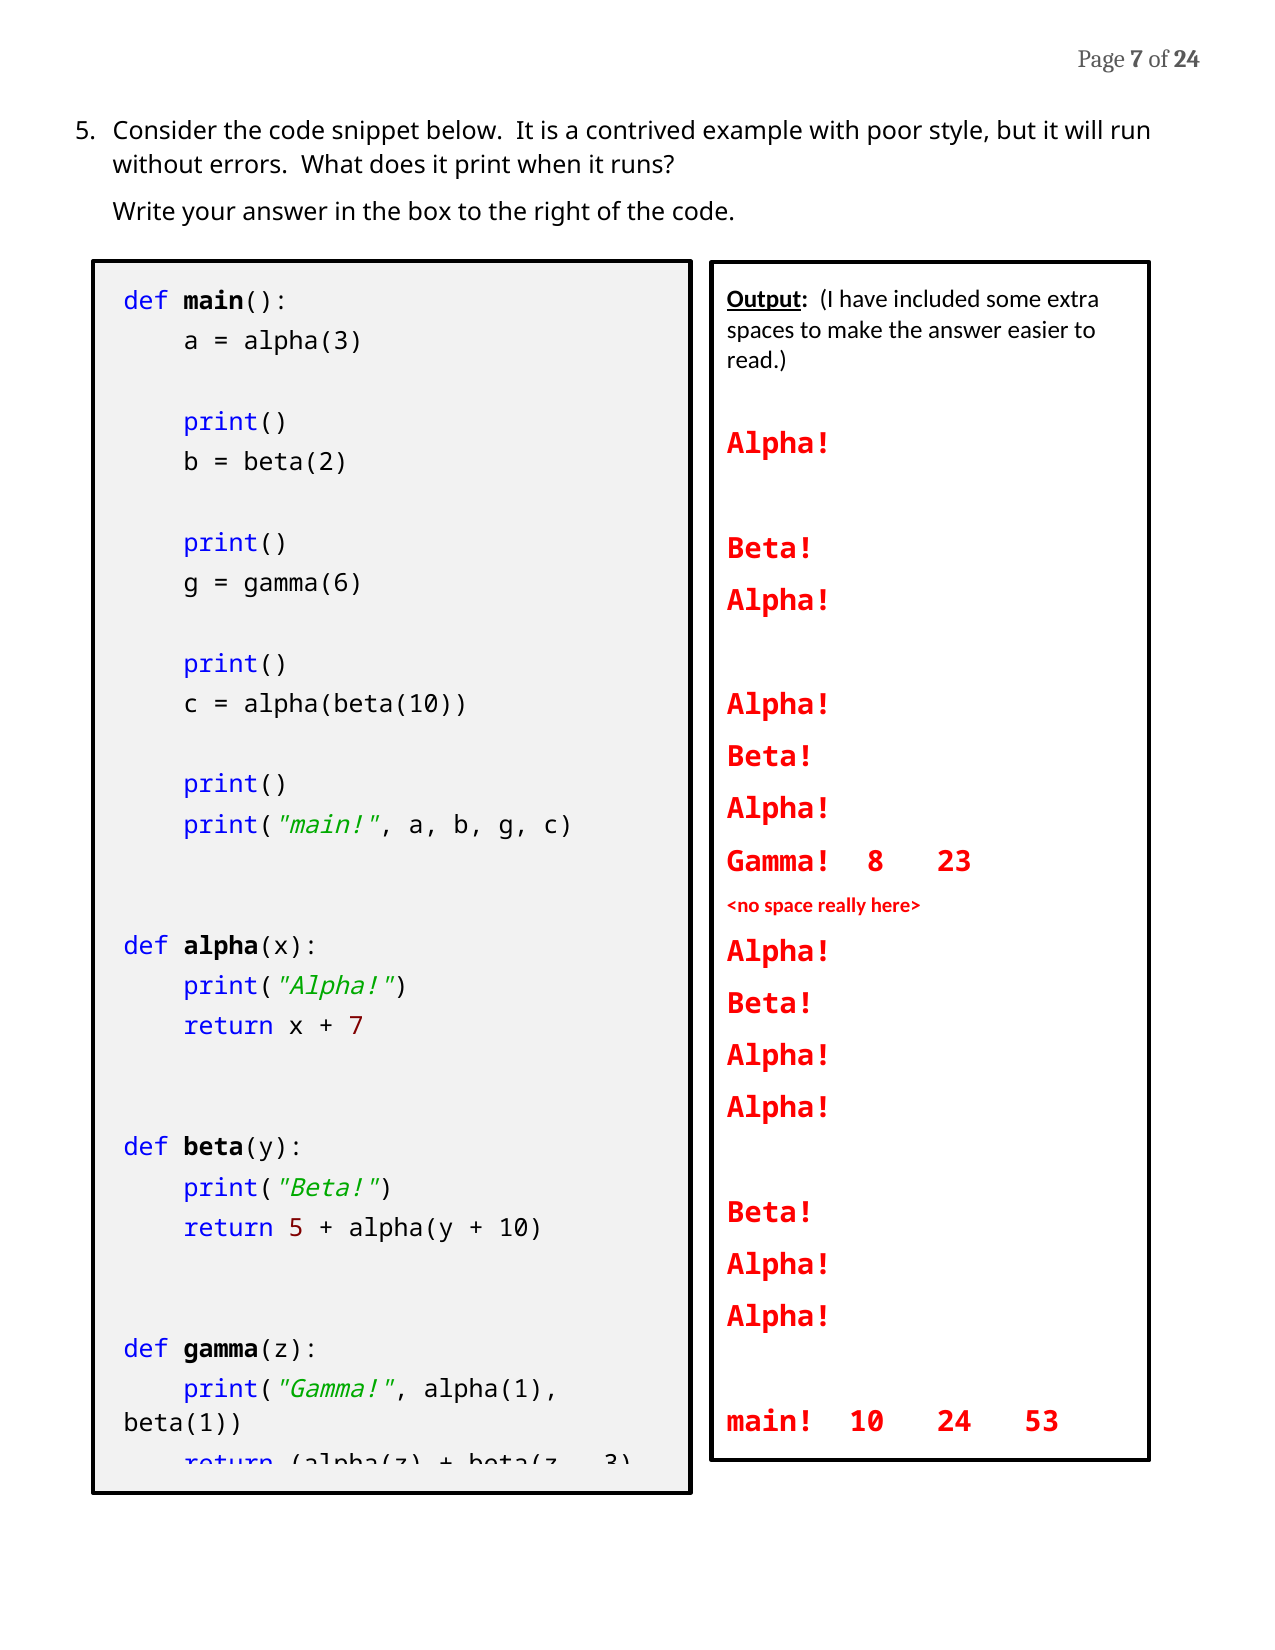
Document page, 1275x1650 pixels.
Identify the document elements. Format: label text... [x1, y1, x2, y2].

list Write your answer in the box to the right of the code. [112, 193, 1200, 227]
list Consider the code snippet below. It is a contrived example with poor style, but it will run without errors. What does it print when it runs? [75, 112, 1200, 181]
